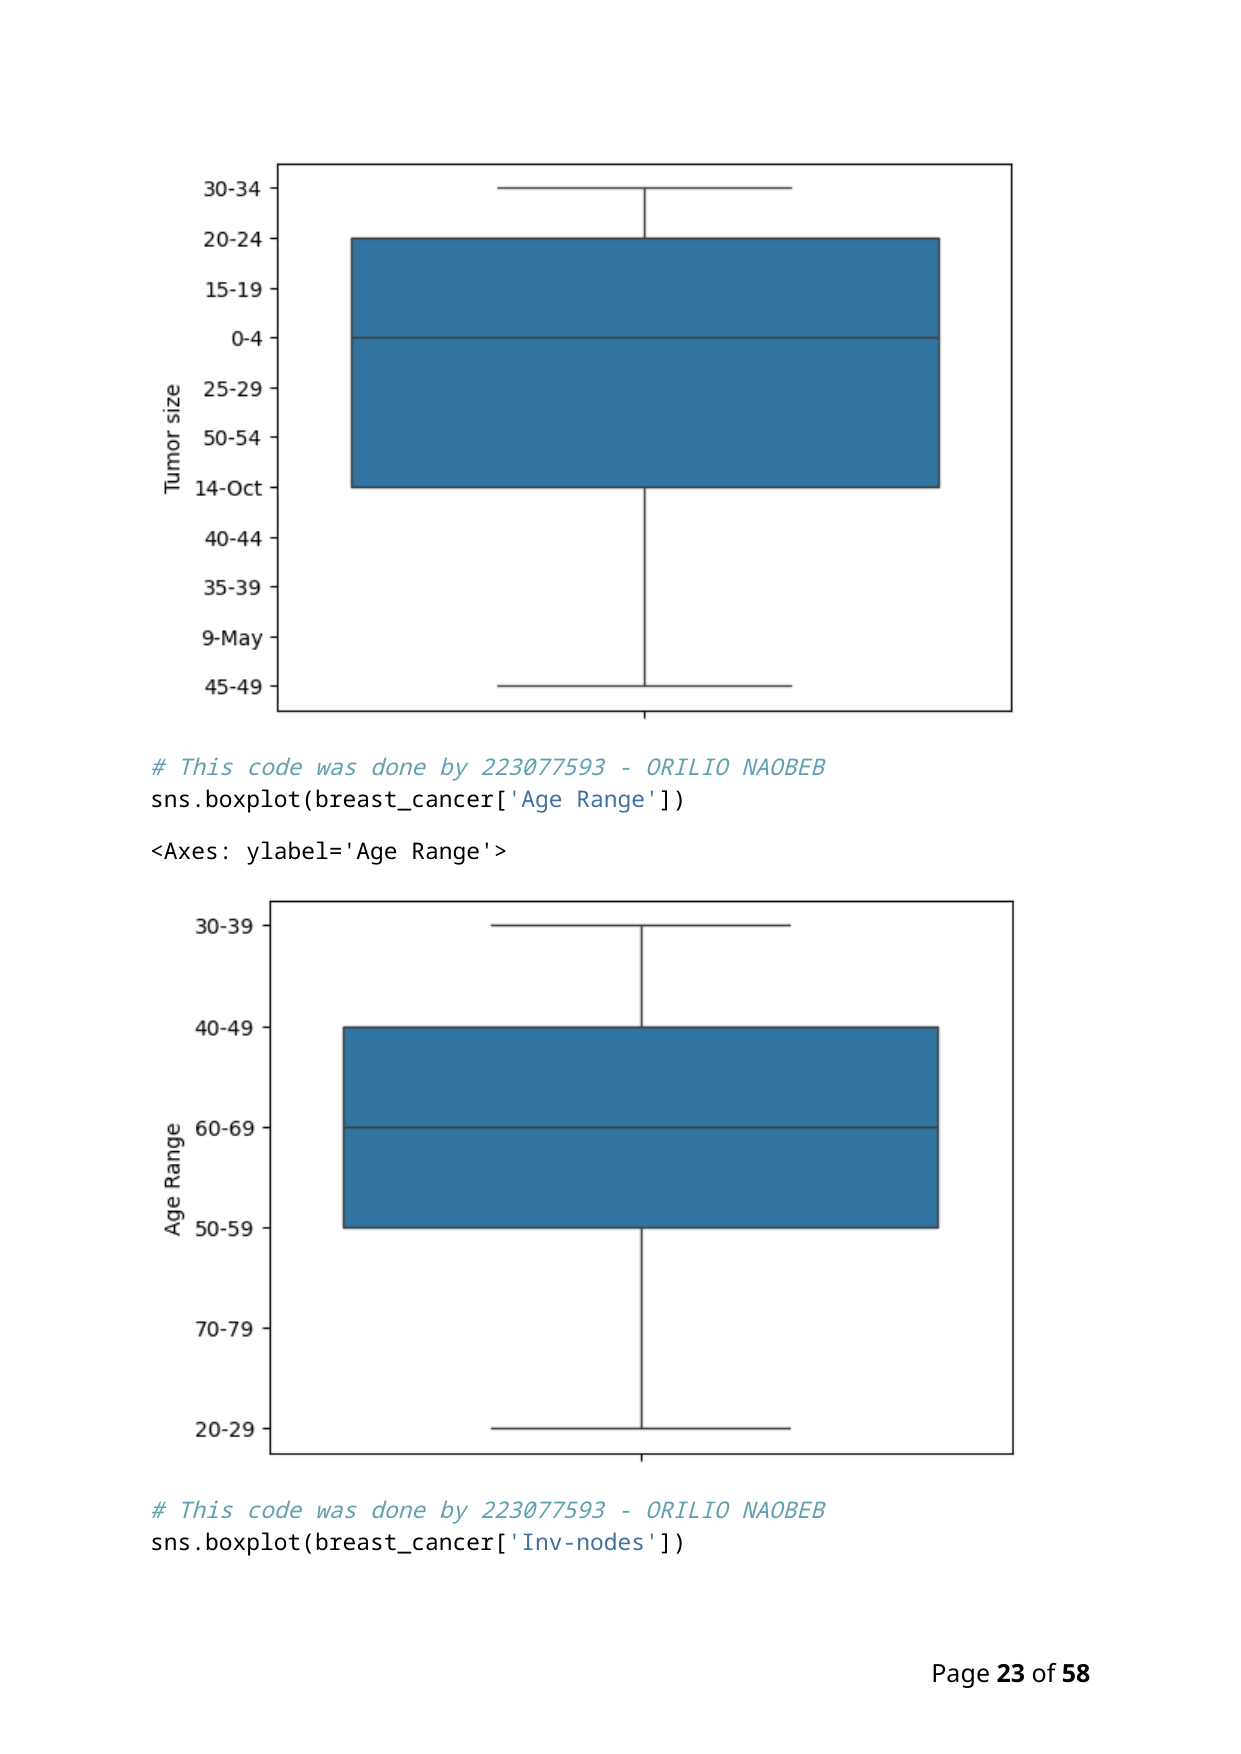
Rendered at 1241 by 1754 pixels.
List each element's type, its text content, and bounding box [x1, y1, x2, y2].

text <Axes: ylabel='Age Range'> [150, 834, 1090, 866]
picture [150, 150, 1025, 733]
text # This code was done by 223077593 - ORILIO NAOBEB sns.boxplot(breast_cancer['Inv-nodes']) [150, 1494, 1090, 1557]
picture [150, 886, 1025, 1476]
text # This code was done by 223077593 - ORILIO NAOBEB sns.boxplot(breast_cancer['Age Range']) [150, 751, 1090, 814]
